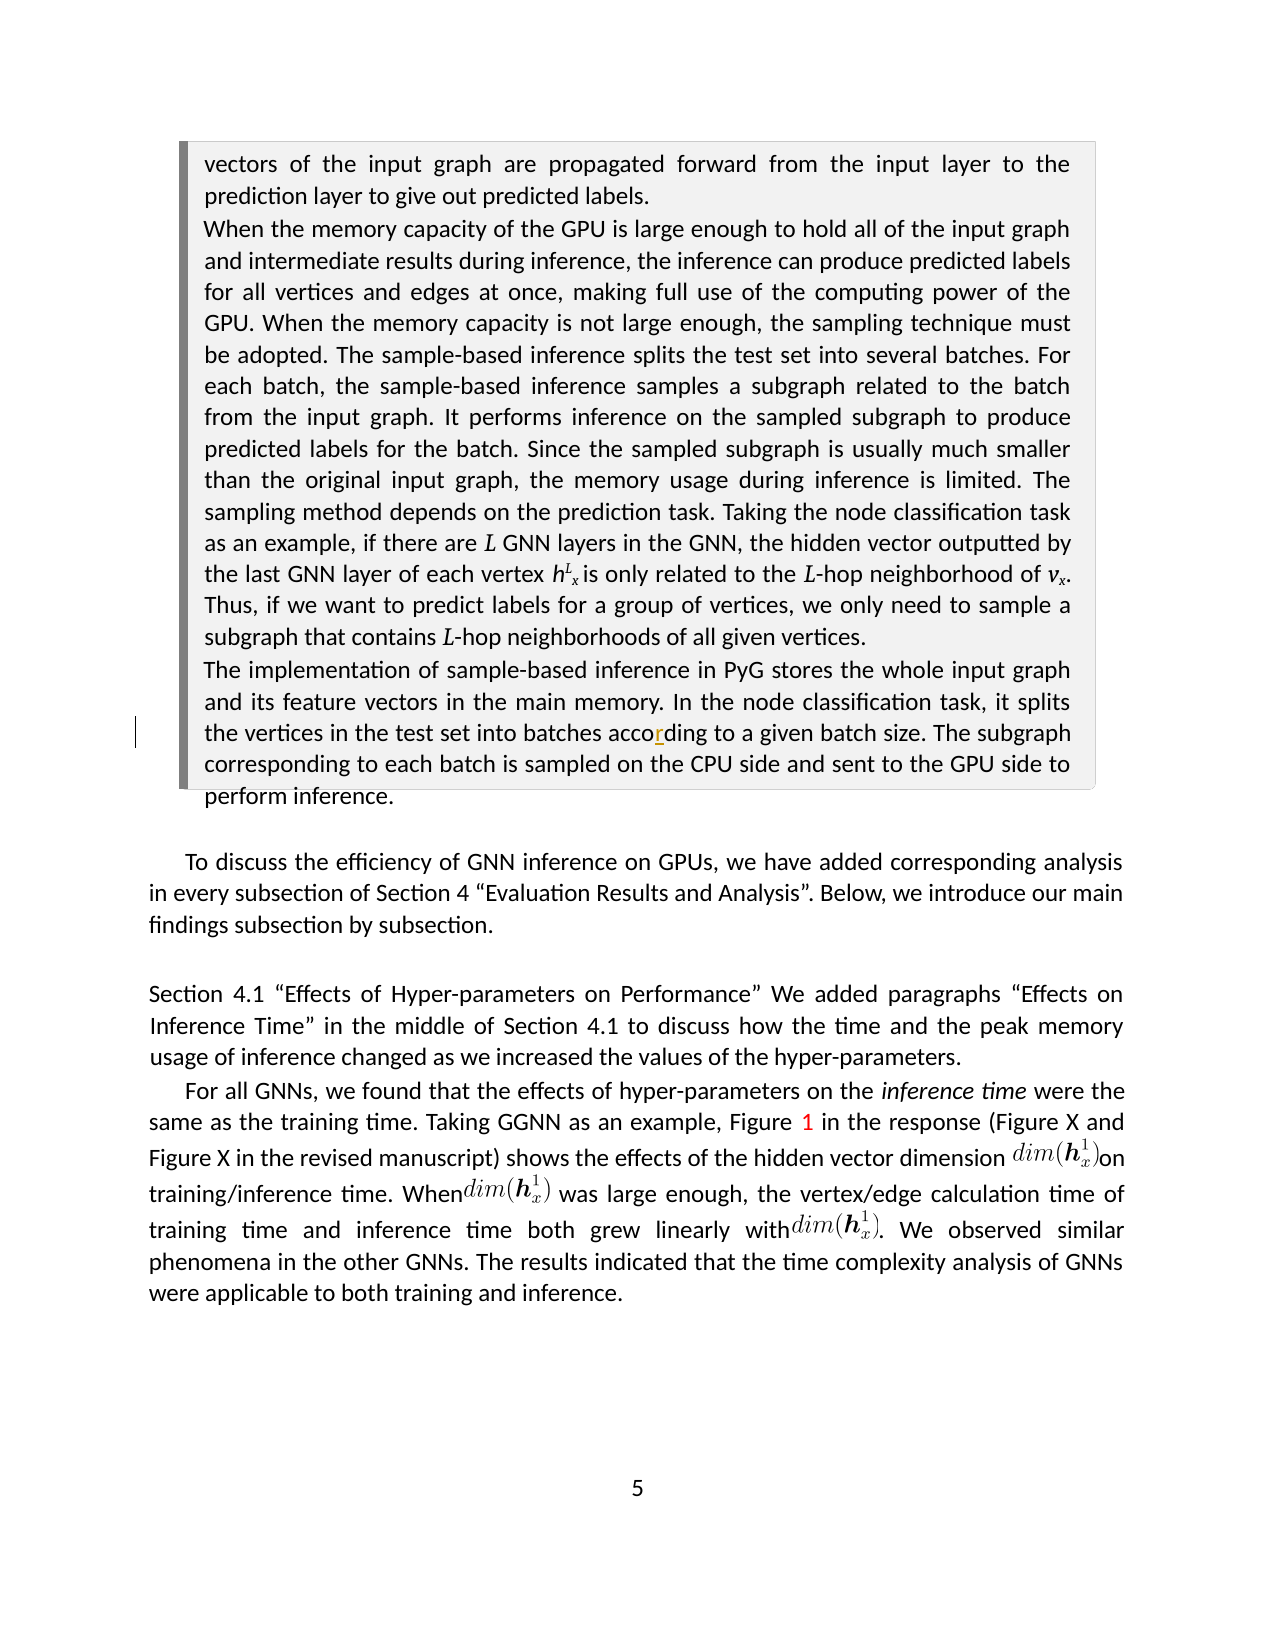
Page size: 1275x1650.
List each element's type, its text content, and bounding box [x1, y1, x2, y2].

text Section 4.1 “Effects of Hyper-parameters on Performance” We added paragraphs “Effects on Inference Time” in the middle of Section 4.1 to discuss how the time and the peak memory usage of inference changed as we increased the values of the hyper-parameters. [148, 979, 1125, 1072]
picture [791, 1209, 878, 1239]
picture [1012, 1137, 1099, 1167]
picture [463, 1173, 550, 1203]
text For all GNNs, we found that the effects of hyper-parameters on the inference time were the same as the training time. Taking GGNN as an example, Figure 1 in the response (Figure X and Figure X in the revised manuscript) shows the effects of the hidden vector dimension on training/inference time. When was large enough, the vertex/edge calculation time of training time and inference time both grew linearly with. We observed similar phenomena in the other GNNs. The results indicated that the time complexity analysis of GNNs were applicable to both training and inference. [148, 1075, 1125, 1307]
text To discuss the efficiency of GNN inference on GPUs, we have added corresponding analysis in every subsection of Section 4 “Evaluation Results and Analysis”. Below, we introduce our main findings subsection by subsection. [148, 846, 1125, 939]
text The implementation of sample-based inference in PyG stores the whole input graph and its feature vectors in the main memory. In the node classification task, it splits the vertices in the test set into batches accoding to a given batch size. The subgraph corresponding to each batch is sampled on the CPU side and sent to the GPU side to perform inference. [203, 654, 1072, 810]
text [203, 149, 1072, 211]
text When the memory capacity of the GPU is large enough to hold all of the input graph and intermediate results during inference, the inference can produce predicted labels for all vertices and edges at once, making full use of the computing power of the GPU. When the memory capacity is not large enough, the sampling technique must be adopted. The sample-based inference splits the test set into several batches. For each batch, the sample-based inference samples a subgraph related to the batch from the input graph. It performs inference on the sampled subgraph to produce predicted labels for the batch. Since the sampled subgraph is usually much smaller than the original input graph, the memory usage during inference is limited. The sampling method depends on the prediction task. Taking the node classification task as an example, if there are L GNN layers in the GNN, the hidden vector outputted by the last GNN layer of each vertex hLx is only related to the L-hop neighborhood of vx. Thus, if we want to predict labels for a group of vertices, we only need to sample a subgraph that contains L-hop neighborhoods of all given vertices. [203, 213, 1072, 652]
